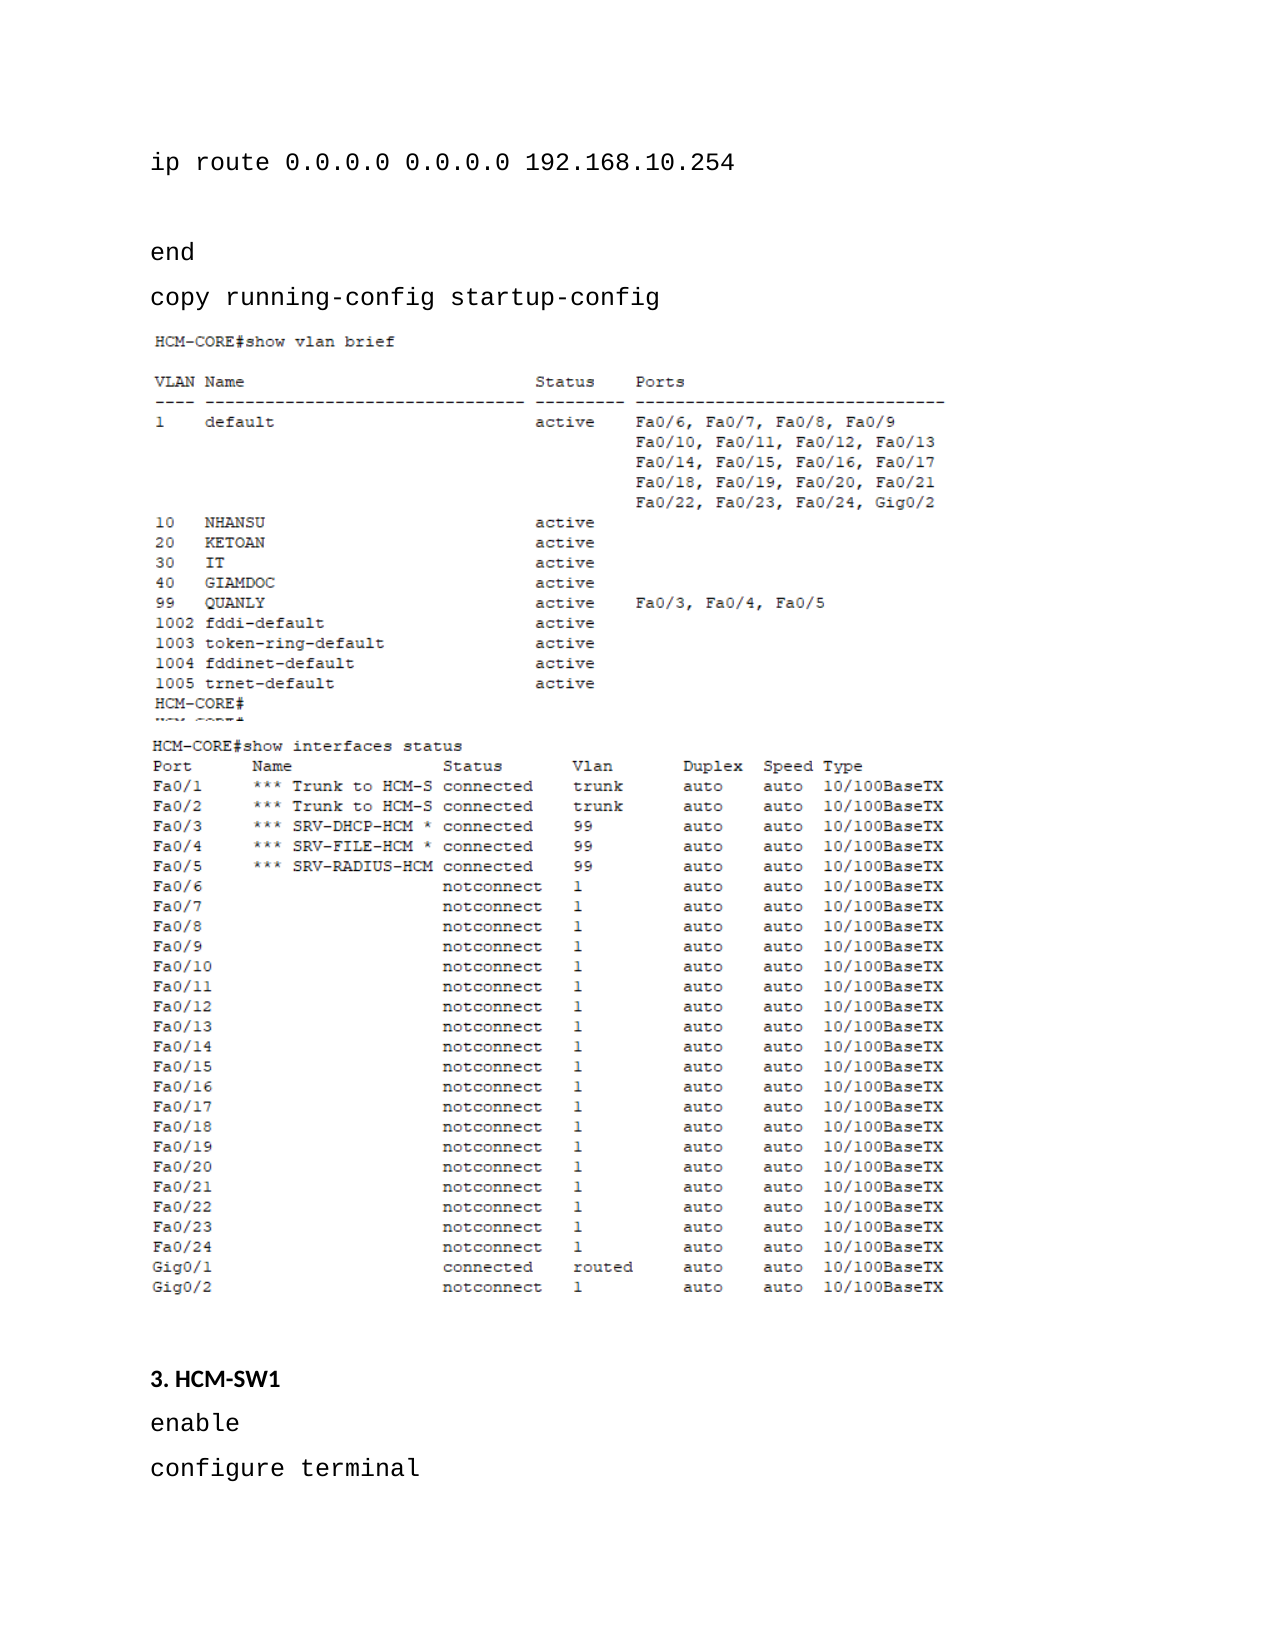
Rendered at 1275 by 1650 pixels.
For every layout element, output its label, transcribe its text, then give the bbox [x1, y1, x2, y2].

text enable [150, 1411, 1125, 1439]
text ip route 0.0.0.0 0.0.0.0 192.168.10.254 [150, 150, 1125, 178]
picture [150, 330, 1113, 721]
picture [150, 736, 1046, 1302]
text copy running-config startup-config [150, 285, 1125, 313]
text configure terminal [150, 1456, 1125, 1484]
text 3. HCM-SW1 [150, 1363, 1125, 1394]
text end [150, 240, 1125, 268]
